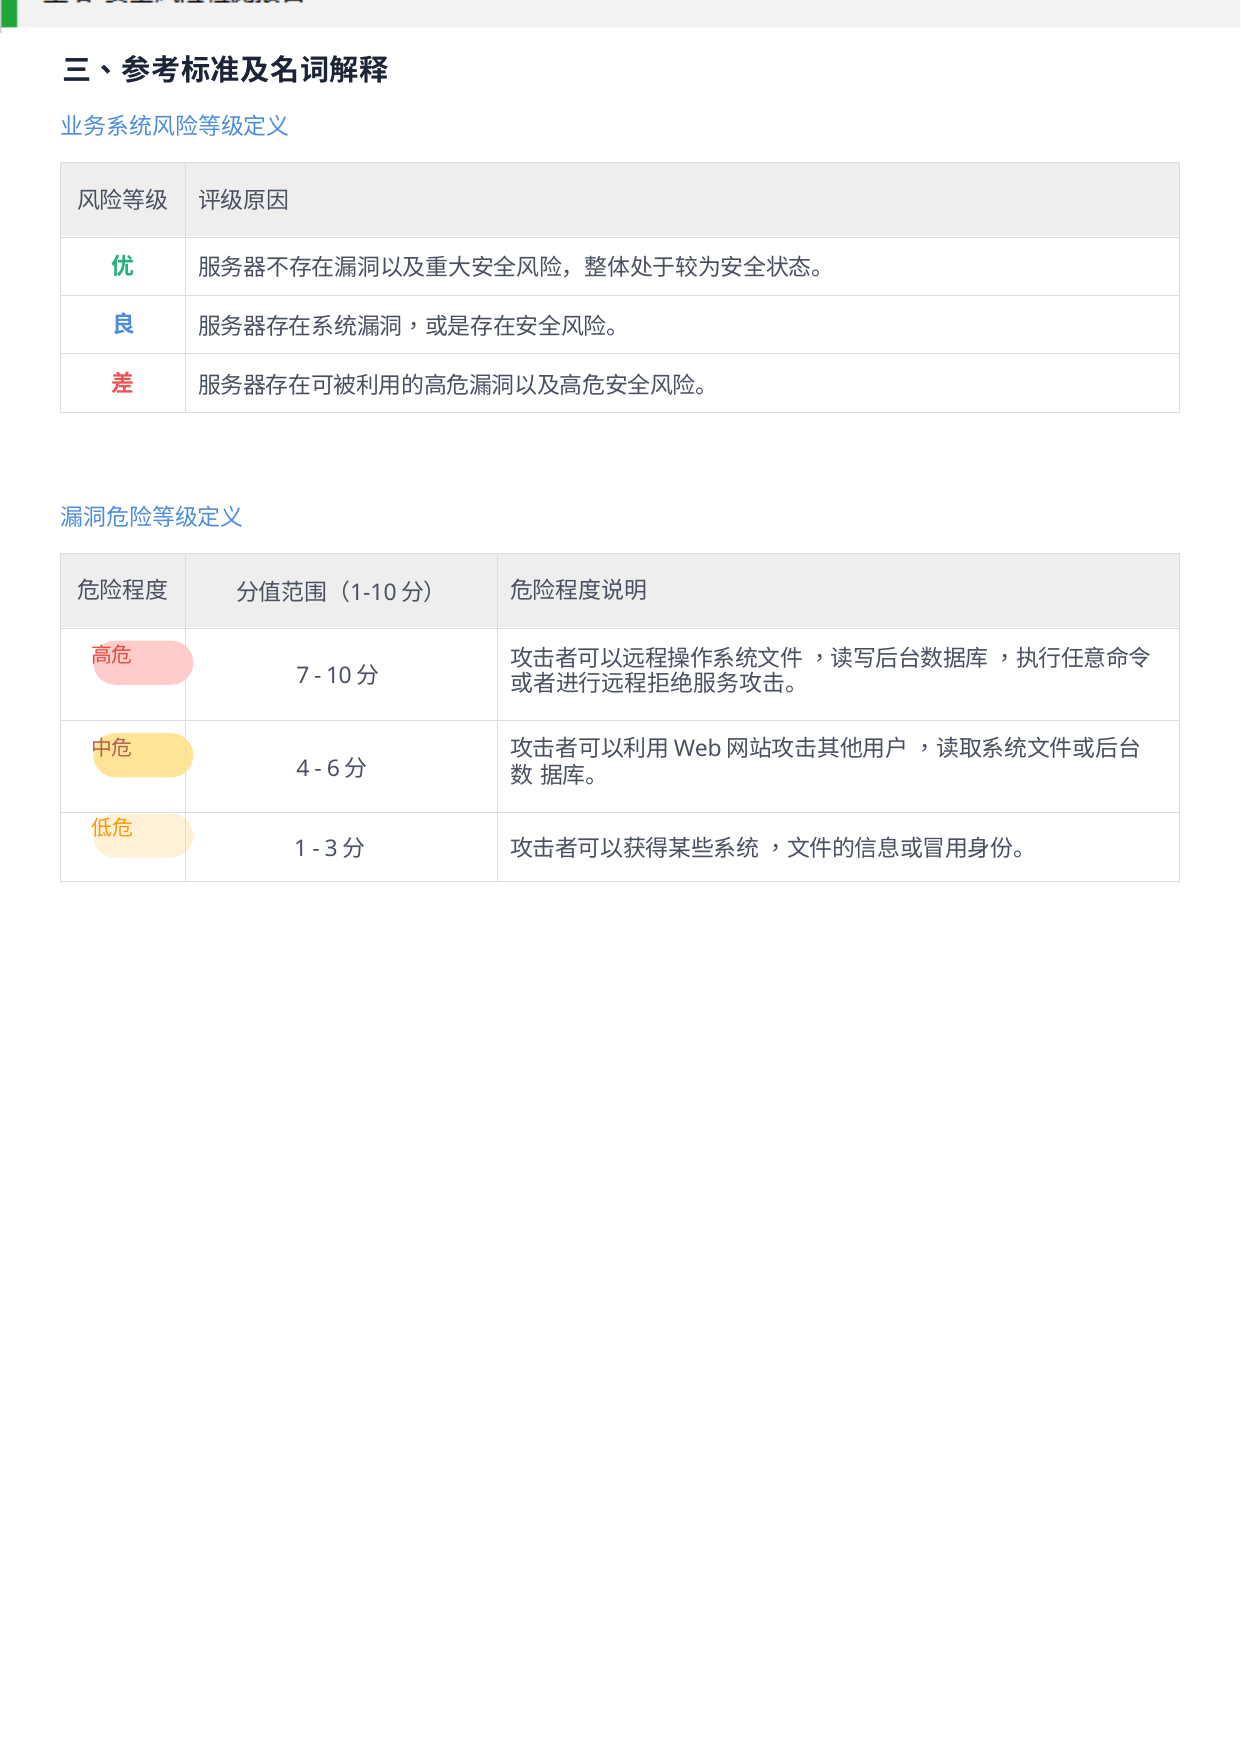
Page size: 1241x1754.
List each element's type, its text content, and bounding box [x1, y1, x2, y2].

table_cell 攻击者可以利用Web网站攻击其他用户 ，读取系统文件或后台数 据库。 [498, 721, 1179, 812]
picture [0, 0, 1241, 33]
table_cell 攻击者可以获得某些系统 ，文件的信息或冒用身份。 [498, 813, 1179, 881]
table_cell 服务器存在可被利用的高危漏洞以及高危安全风险。 [186, 354, 1179, 412]
table_cell 服务器不存在漏洞以及重大安全风险，整体处于较为安全状态。 [186, 238, 1179, 295]
table_cell 4 - 6分 [186, 721, 497, 812]
table_cell [61, 721, 185, 812]
table_cell 攻击者可以远程操作系统文件 ，读写后台数据库 ，执行任意命令 或者进行远程拒绝服务攻击。 [498, 629, 1179, 720]
text 漏洞危险等级定义 [60, 506, 1240, 530]
table_cell 良 [61, 296, 185, 353]
text 三、参考标准及名词解释 [62, 53, 1240, 87]
table_header 风险等级 [61, 163, 185, 236]
table_cell 优 [61, 238, 185, 295]
text 业务系统风险等级定义 [60, 115, 1240, 139]
table_header 危险程度说明 [498, 554, 1179, 627]
table_header 分值范围（1-10分） [186, 554, 497, 627]
table_header 危险程度 [61, 554, 185, 627]
table_cell 7 - 10分 [186, 629, 497, 720]
table_cell 1 - 3分 [186, 813, 497, 881]
table_cell [61, 813, 185, 881]
table_cell 服务器存在系统漏洞，或是存在安全风险。 [186, 296, 1179, 353]
table_cell [61, 629, 185, 720]
table_header 评级原因 [186, 163, 1179, 236]
table_cell 差 [61, 354, 185, 412]
